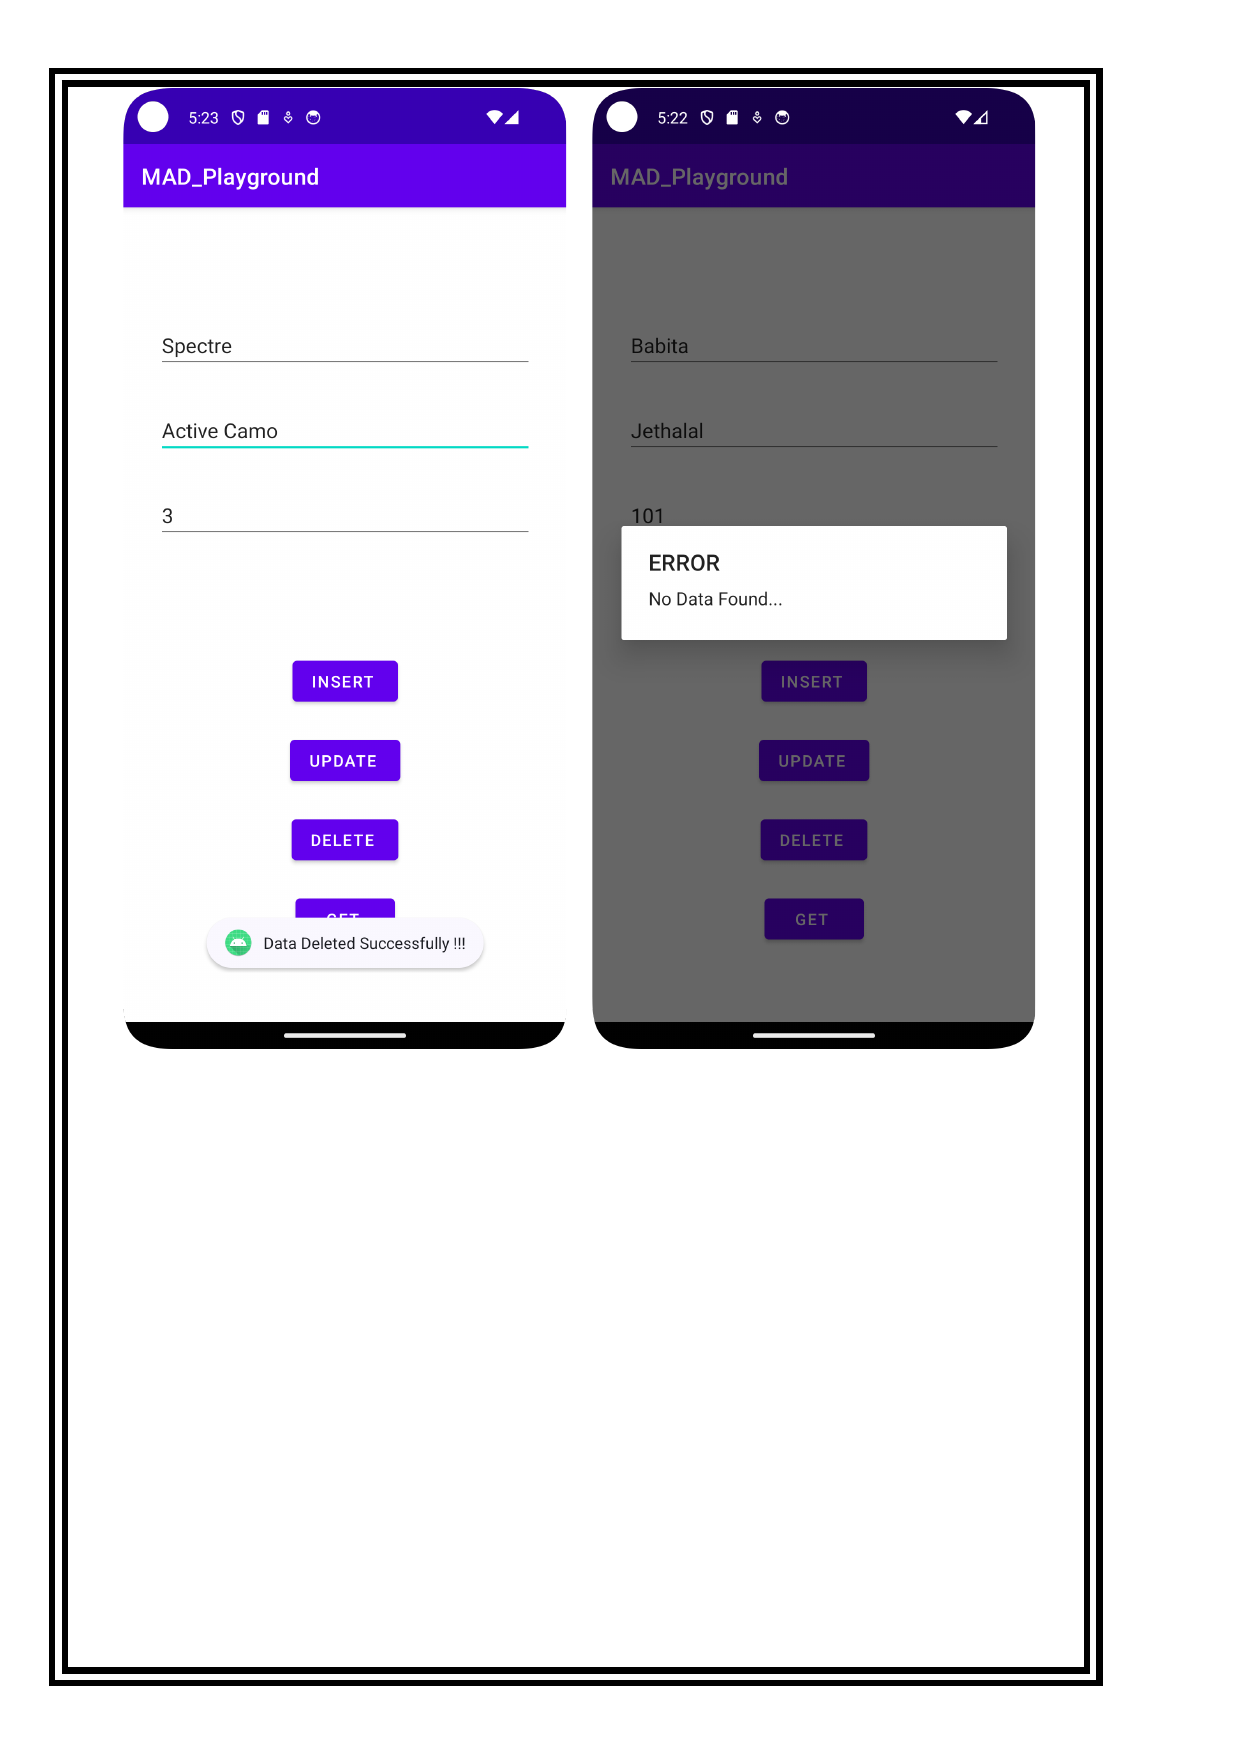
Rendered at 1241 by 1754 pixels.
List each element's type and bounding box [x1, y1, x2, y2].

picture [592, 88, 1036, 1049]
picture [123, 88, 567, 1049]
